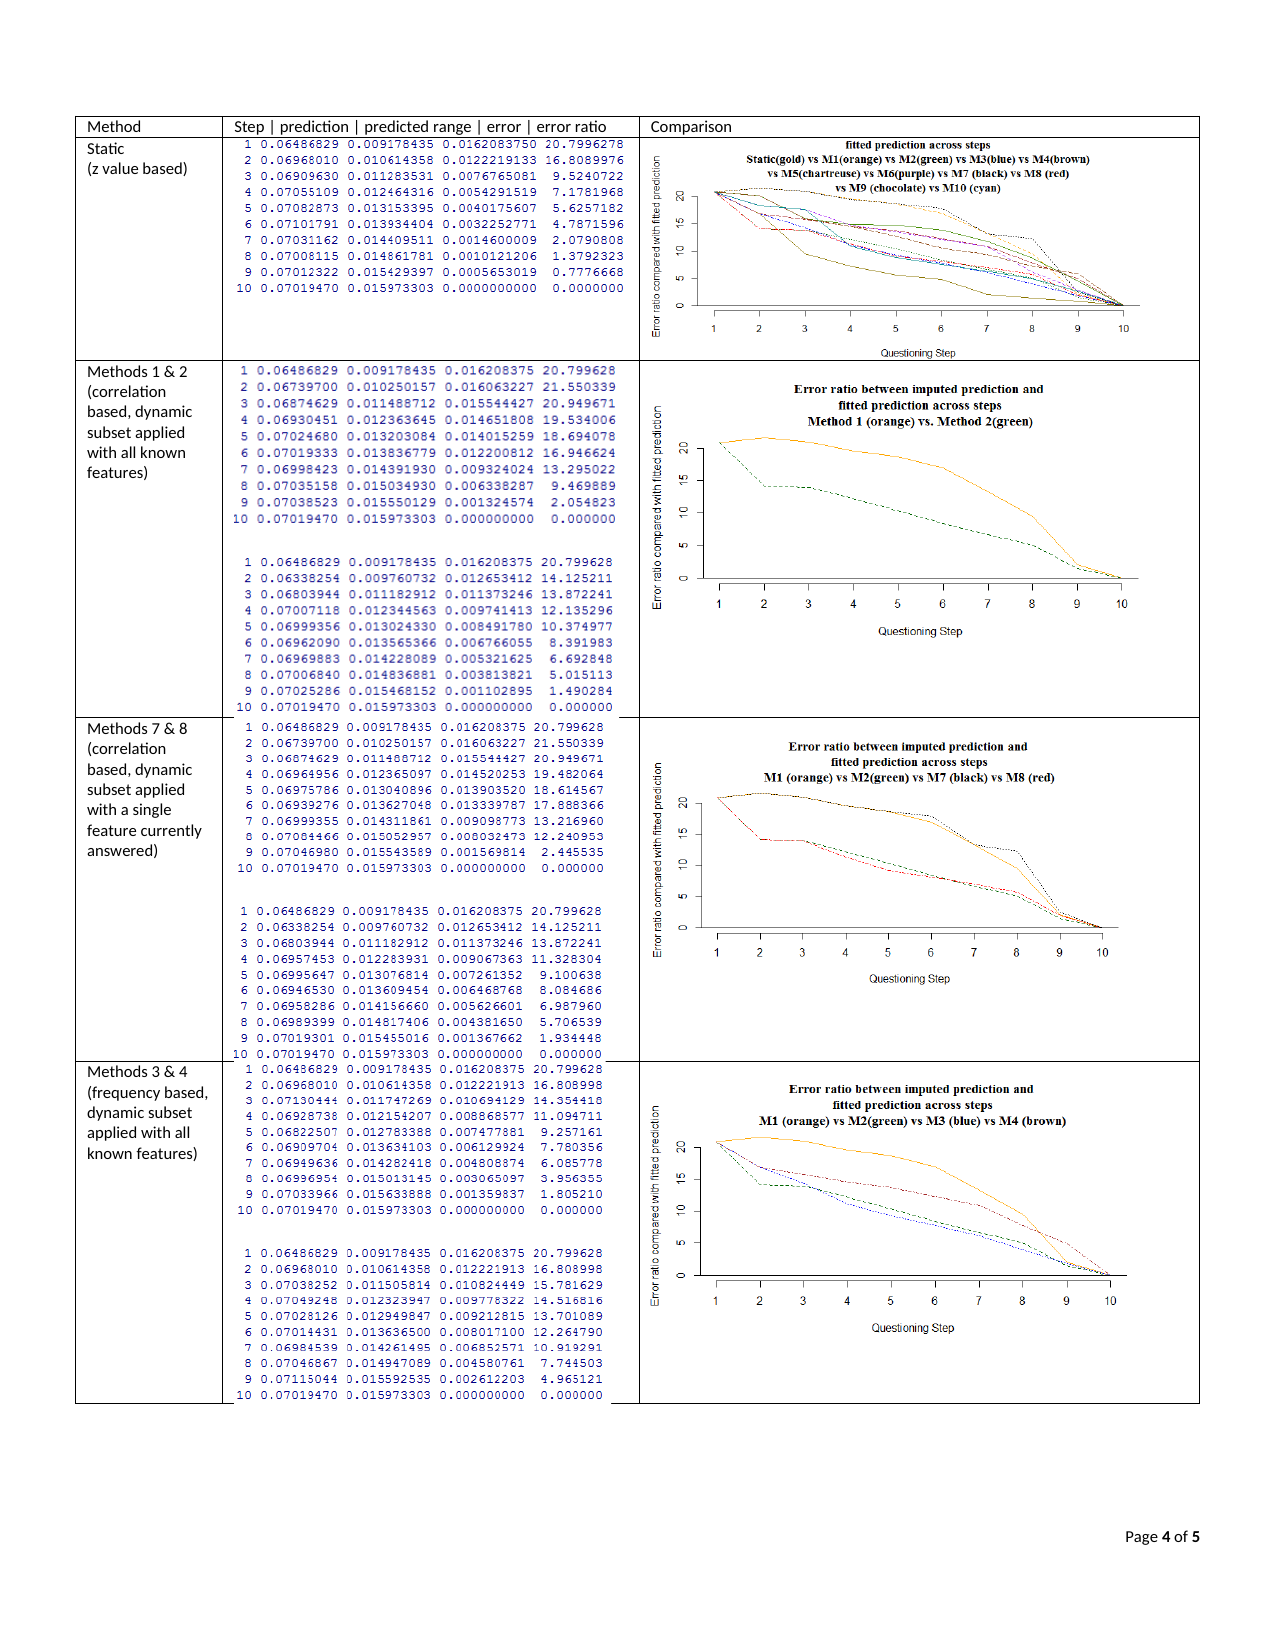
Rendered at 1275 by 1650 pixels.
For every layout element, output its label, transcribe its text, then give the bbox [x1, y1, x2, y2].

table_header Comparison [640, 117, 1199, 137]
picture [650, 1082, 1134, 1337]
picture [234, 361, 619, 527]
table_cell [223, 718, 639, 1061]
table_cell [223, 1062, 639, 1403]
picture [650, 138, 1148, 360]
table_cell Methods 1 & 2 (correlation based, dynamic subset applied with all known features) [76, 361, 222, 717]
table_header Method [76, 117, 222, 137]
table_cell Methods 7 & 8 (correlation based, dynamic subset applied with a single feature currently answered) [76, 718, 222, 1061]
table_cell Static (z value based) [76, 138, 222, 360]
table_cell [1148, 138, 1199, 360]
picture [234, 902, 606, 1217]
picture [234, 554, 620, 875]
table_cell [640, 138, 650, 360]
picture [234, 1245, 612, 1404]
picture [650, 381, 1148, 642]
table_cell [640, 718, 1199, 1061]
picture [650, 738, 1133, 989]
table_cell Methods 3 & 4 (frequency based, dynamic subset applied with all known features) [76, 1062, 222, 1403]
table_cell [223, 138, 639, 360]
table_cell [223, 361, 639, 717]
picture [234, 138, 628, 296]
table_cell [640, 1062, 1199, 1403]
table_cell [640, 361, 1199, 717]
table_header Step | prediction | predicted range | error | error ratio [223, 117, 639, 137]
